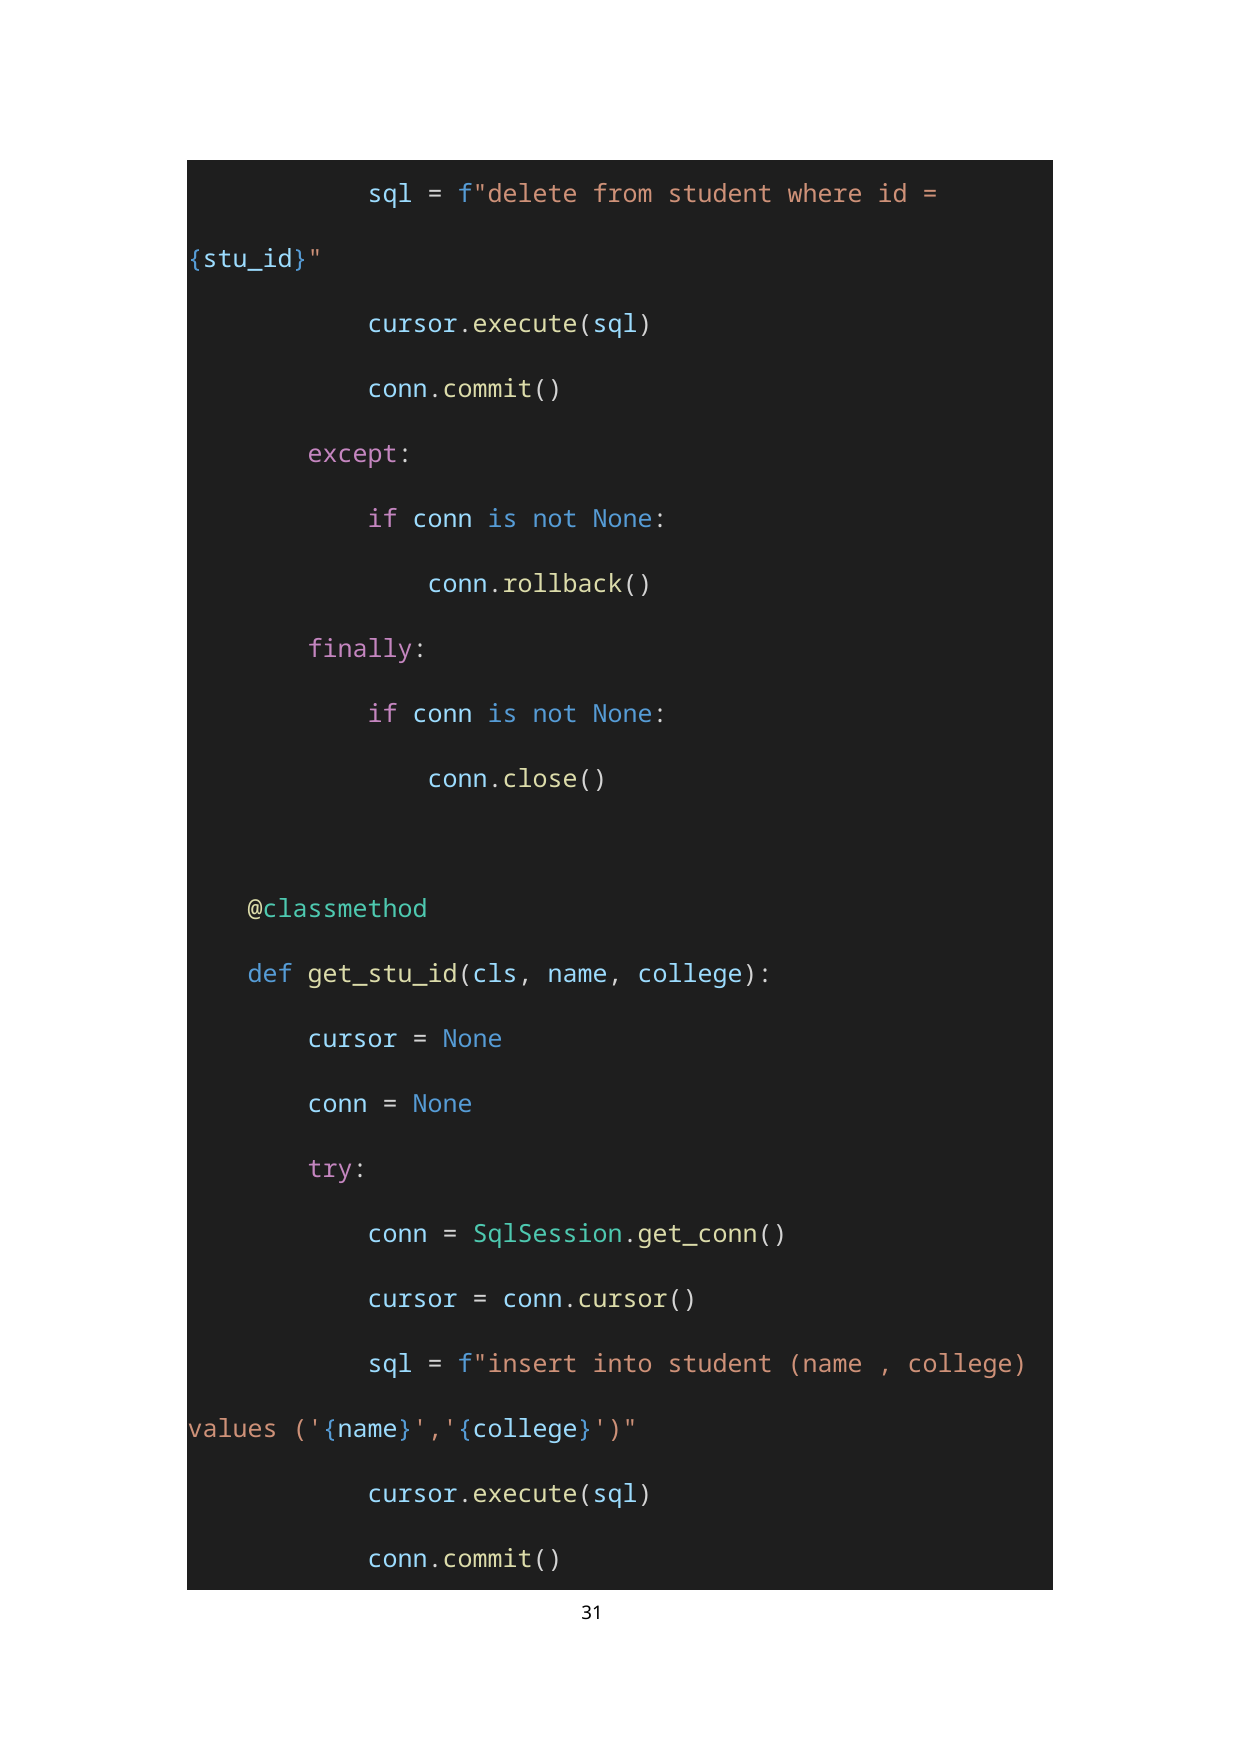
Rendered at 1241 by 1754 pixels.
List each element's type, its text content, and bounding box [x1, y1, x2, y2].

text conn.close() [187, 745, 1053, 810]
text try: [187, 1135, 1053, 1200]
text conn.commit() [187, 355, 1053, 420]
text cursor.execute(sql) [187, 1460, 1053, 1525]
text except: [187, 420, 1053, 485]
text conn = None [187, 1070, 1053, 1135]
text def get_stu_id(cls, name, college): [187, 940, 1053, 1005]
text conn.rollback() [187, 550, 1053, 615]
text if conn is not None: [187, 680, 1053, 745]
text finally: [187, 615, 1053, 680]
text cursor = conn.cursor() [187, 1265, 1053, 1330]
text cursor.execute(sql) [187, 290, 1053, 355]
text conn = SqlSession.get_conn() [187, 1200, 1053, 1265]
text @classmethod [187, 875, 1053, 940]
text if conn is not None: [187, 485, 1053, 550]
text sql = f"delete from student where id = {stu_id}" [187, 160, 1053, 290]
text sql = f"insert into student (name , college) values ('{name}','{college}')" [187, 1330, 1053, 1460]
text conn.commit() [187, 1525, 1053, 1590]
text cursor = None [187, 1005, 1053, 1070]
